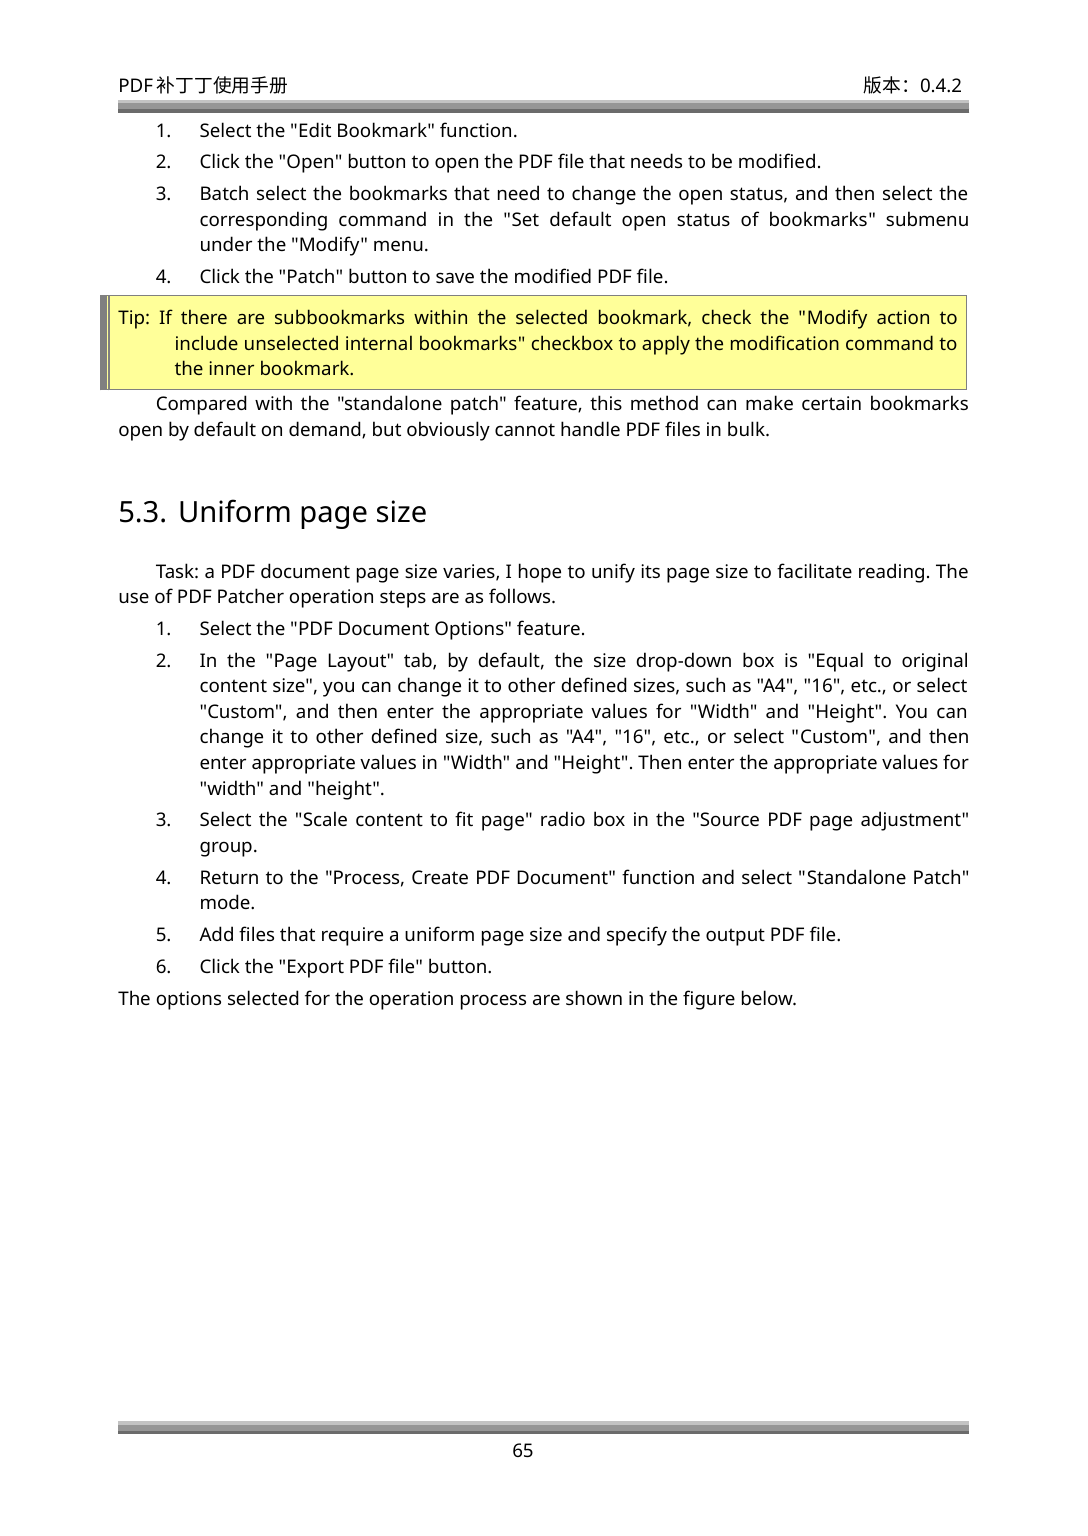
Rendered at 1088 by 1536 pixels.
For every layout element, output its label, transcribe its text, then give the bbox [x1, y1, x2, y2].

list Add files that require a uniform page size and specify the output PDF file. [156, 921, 969, 947]
list Click the "Open" button to open the PDF file that needs to be modified. [156, 149, 969, 174]
list Select the "PDF Document Options" feature. [156, 616, 969, 641]
list Click the "Patch" button to save the modified PDF file. [156, 263, 969, 289]
subtitle Uniform page size [118, 491, 969, 531]
list In the "Page Layout" tab, by default, the size drop-down box is "Equal to original content size", you can change it to other defined sizes, such as "A4", "16", etc., or select "Custom", and then enter the appropriate values for "Width" and "Height". You can change it to other defined size, such as "A4", "16", etc., or select "Custom", and then enter appropriate values in "Width" and "Height". Then enter the appropriate values for "width" and "height". [156, 647, 969, 800]
list Click the "Export PDF file" button. [156, 953, 969, 978]
list Batch select the bookmarks that need to change the open status, and then select the corresponding command in the "Set default open status of bookmarks" submenu under the "Modify" menu. [156, 181, 969, 257]
text Compared with the "standalone patch" feature, this method can make certain bookmarks open by default on demand, but obviously cannot handle PDF files in bulk. [118, 390, 969, 441]
text Tip: If there are subbookmarks within the selected bookmark, check the "Modify action to include unselected internal bookmarks" checkbox to apply the modification command to the inner bookmark. [110, 296, 966, 389]
list Return to the "Process, Create PDF Document" function and select "Standalone Patch" mode. [156, 864, 969, 915]
text Task: a PDF document page size varies, I hope to unify its page size to facilitate reading. The use of PDF Patcher operation steps are as follows. [118, 558, 969, 609]
list Select the "Scale content to fit page" radio box in the "Source PDF page adjustment" group. [156, 807, 969, 858]
list Select the "Edit Bookmark" function. [156, 117, 969, 142]
text The options selected for the operation process are shown in the figure below. [118, 985, 969, 1010]
